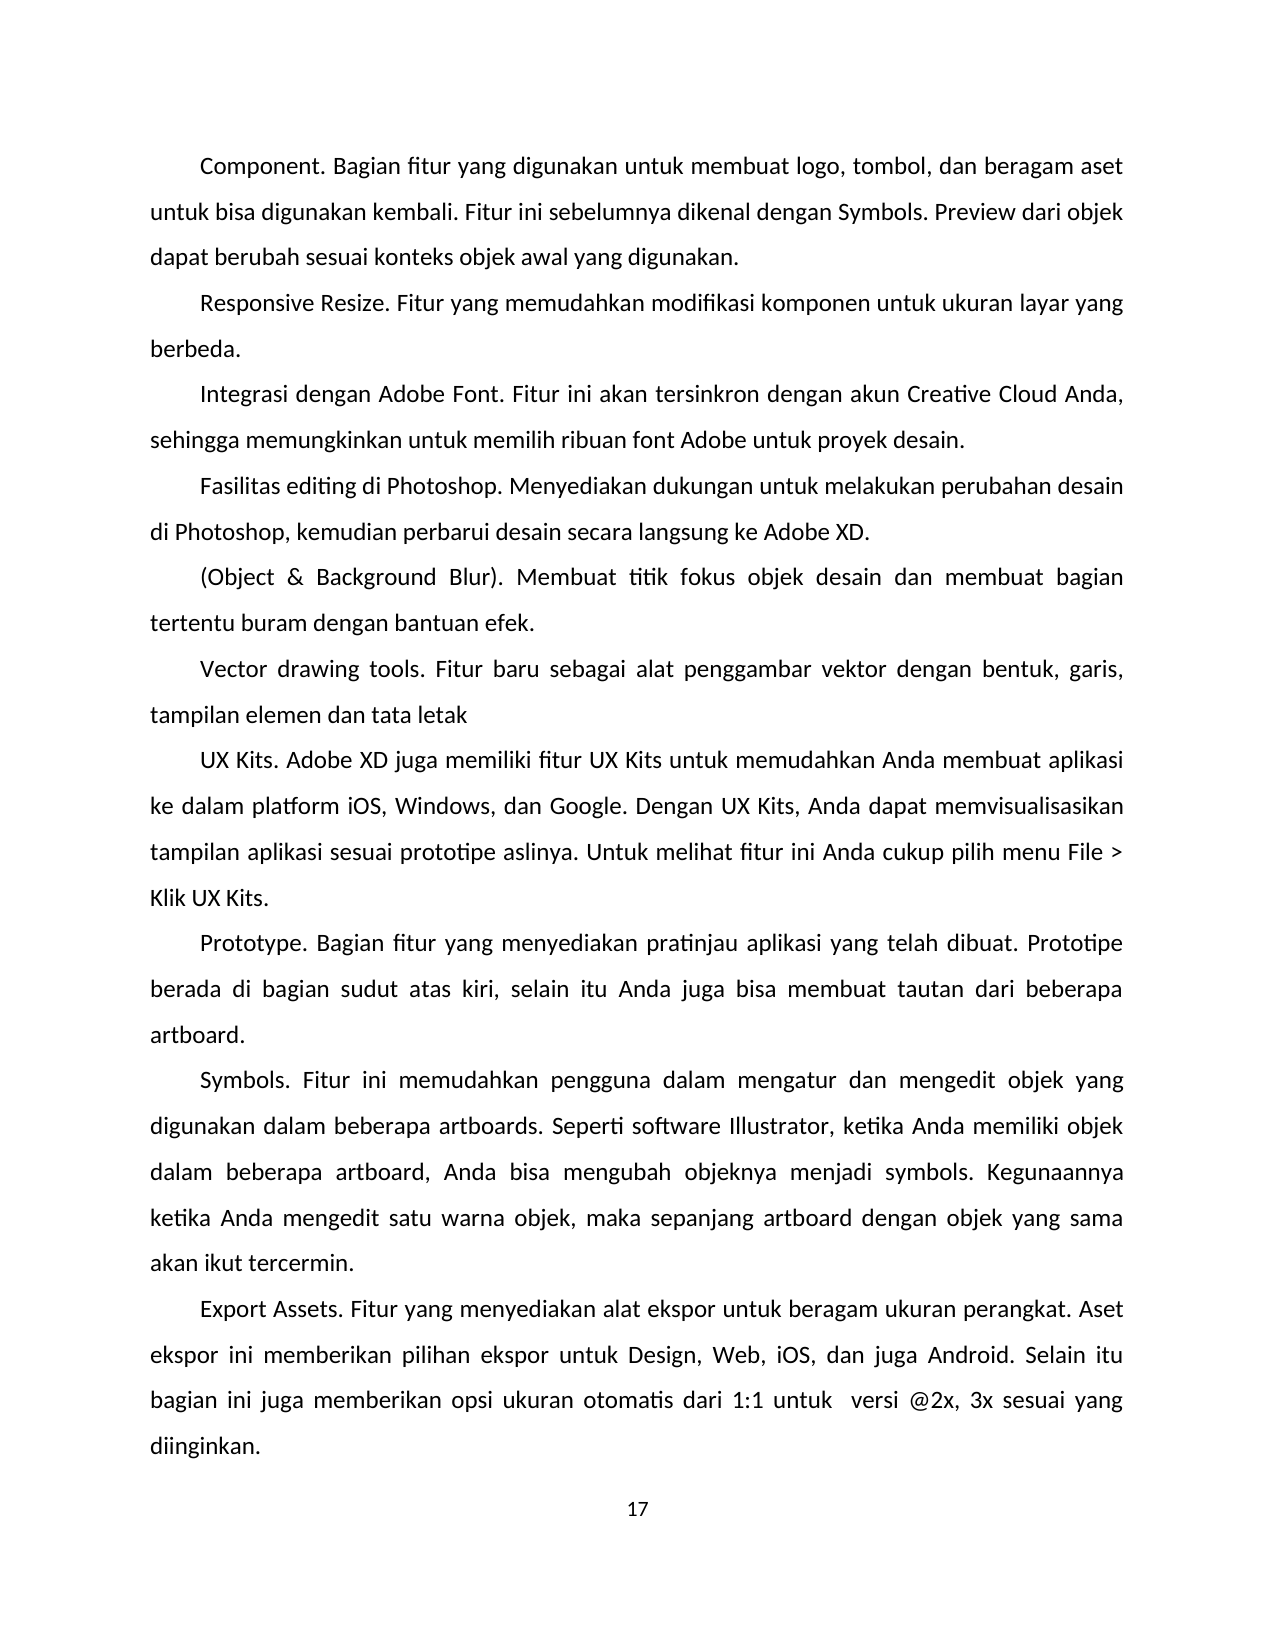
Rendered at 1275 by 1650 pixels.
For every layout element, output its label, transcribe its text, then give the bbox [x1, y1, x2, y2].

text Integrasi dengan Adobe Font. Fitur ini akan tersinkron dengan akun Creative Cloud Anda, sehingga memungkinkan untuk memilih ribuan font Adobe untuk proyek desain. [150, 379, 1125, 455]
text Symbols. Fitur ini memudahkan pengguna dalam mengatur dan mengedit objek yang digunakan dalam beberapa artboards. Seperti software Illustrator, ketika Anda memiliki objek dalam beberapa artboard, Anda bisa mengubah objeknya menjadi symbols. Kegunaannya ketika Anda mengedit satu warna objek, maka sepanjang artboard dengan objek yang sama akan ikut tercermin. [150, 1064, 1125, 1278]
text Export Assets. Fitur yang menyediakan alat ekspor untuk beragam ukuran perangkat. Aset ekspor ini memberikan pilihan ekspor untuk Design, Web, iOS, dan juga Android. Selain itu bagian ini juga memberikan opsi ukuran otomatis dari 1:1 untuk versi @2x, 3x sesuai yang diinginkan. [150, 1293, 1125, 1461]
text (Object & Background Blur). Membuat titik fokus objek desain dan membuat bagian tertentu buram dengan bantuan efek. [150, 562, 1125, 638]
text Prototype. Bagian fitur yang menyediakan pratinjau aplikasi yang telah dibuat. Prototipe berada di bagian sudut atas kiri, selain itu Anda juga bisa membuat tautan dari beberapa artboard. [150, 927, 1125, 1049]
text Fasilitas editing di Photoshop. Menyediakan dukungan untuk melakukan perubahan desain di Photoshop, kemudian perbarui desain secara langsung ke Adobe XD. [150, 470, 1125, 546]
text UX Kits. Adobe XD juga memiliki fitur UX Kits untuk memudahkan Anda membuat aplikasi ke dalam platform iOS, Windows, dan Google. Dengan UX Kits, Anda dapat memvisualisasikan tampilan aplikasi sesuai prototipe aslinya. Untuk melihat fitur ini Anda cukup pilih menu File > Klik UX Kits. [150, 744, 1125, 912]
text Responsive Resize. Fitur yang memudahkan modifikasi komponen untuk ukuran layar yang berbeda. [150, 287, 1125, 363]
text Component. Bagian fitur yang digunakan untuk membuat logo, tombol, dan beragam aset untuk bisa digunakan kembali. Fitur ini sebelumnya dikenal dengan Symbols. Preview dari objek dapat berubah sesuai konteks objek awal yang digunakan. [150, 150, 1125, 272]
text Vector drawing tools. Fitur baru sebagai alat penggambar vektor dengan bentuk, garis, tampilan elemen dan tata letak [150, 653, 1125, 729]
